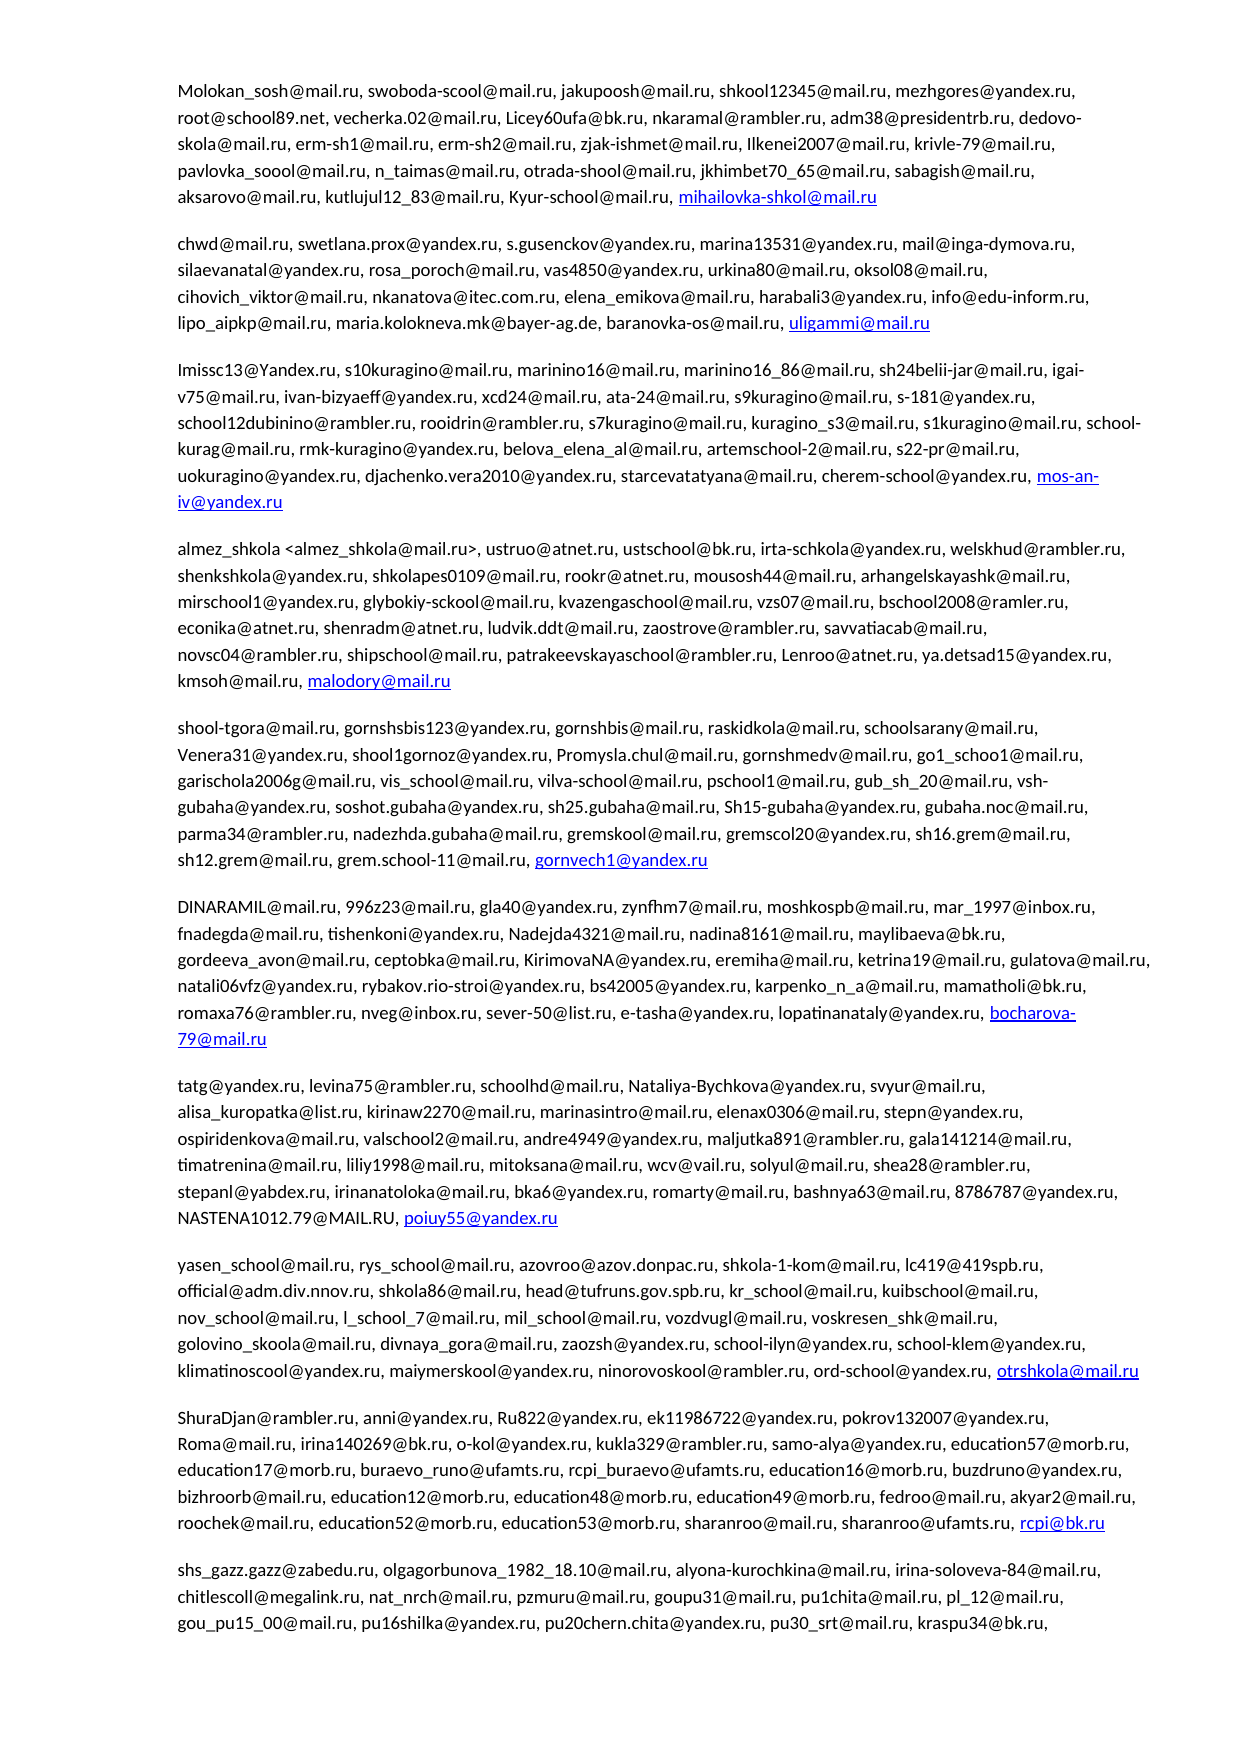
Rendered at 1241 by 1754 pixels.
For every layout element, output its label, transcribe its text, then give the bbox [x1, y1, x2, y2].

text ShuraDjan@rambler.ru, anni@yandex.ru, Ru822@yandex.ru, ek11986722@yandex.ru, pokrov132007@yandex.ru, Roma@mail.ru, irina140269@bk.ru, o-kol@yandex.ru, kukla329@rambler.ru, samo-alya@yandex.ru, education57@morb.ru, education17@morb.ru, buraevo_runo@ufamts.ru, rcpi_buraevo@ufamts.ru, education16@morb.ru, buzdruno@yandex.ru, bizhroorb@mail.ru, education12@morb.ru, education48@morb.ru, education49@morb.ru, fedroo@mail.ru, akyar2@mail.ru, roochek@mail.ru, education52@morb.ru, education53@morb.ru, sharanroo@mail.ru, sharanroo@ufamts.ru, rcpi@bk.ru [177, 1406, 1152, 1534]
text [177, 80, 1152, 208]
text DINARAMIL@mail.ru, 996z23@mail.ru, gla40@yandex.ru, zynfhm7@mail.ru, moshkospb@mail.ru, mar_1997@inbox.ru, fnadegda@mail.ru, tishenkoni@yandex.ru, Nadejda4321@mail.ru, nadina8161@mail.ru, maylibaeva@bk.ru, gordeeva_avon@mail.ru, ceptobka@mail.ru, KirimovaNA@yandex.ru, eremiha@mail.ru, ketrina19@mail.ru, gulatova@mail.ru, natali06vfz@yandex.ru, rybakov.rio-stroi@yandex.ru, bs42005@yandex.ru, karpenko_n_a@mail.ru, mamatholi@bk.ru, romaxa76@rambler.ru, nveg@inbox.ru, sever-50@list.ru, e-tasha@yandex.ru, lopatinanataly@yandex.ru, bocharova-79@mail.ru [177, 895, 1152, 1050]
text yasen_school@mail.ru, rys_school@mail.ru, azovroo@azov.donpac.ru, shkola-1-kom@mail.ru, lc419@419spb.ru, official@adm.div.nnov.ru, shkola86@mail.ru, head@tufruns.gov.spb.ru, kr_school@mail.ru, kuibschool@mail.ru, nov_school@mail.ru, l_school_7@mail.ru, mil_school@mail.ru, vozdvugl@mail.ru, voskresen_shk@mail.ru, golovino_skoola@mail.ru, divnaya_gora@mail.ru, zaozsh@yandex.ru, school-ilyn@yandex.ru, school-klem@yandex.ru, klimatinoscool@yandex.ru, maiymerskool@yandex.ru, ninorovoskool@rambler.ru, ord-school@yandex.ru, otrshkola@mail.ru [177, 1253, 1152, 1382]
text chwd@mail.ru, swetlana.prox@yandex.ru, s.gusenckov@yandex.ru, marina13531@yandex.ru, mail@inga-dymova.ru, silaevanatal@yandex.ru, rosa_poroch@mail.ru, vas4850@yandex.ru, urkina80@mail.ru, oksol08@mail.ru, cihovich_viktor@mail.ru, nkanatova@itec.com.ru, elena_emikova@mail.ru, harabali3@yandex.ru, info@edu-inform.ru, lipo_aipkp@mail.ru, maria.kolokneva.mk@bayer-ag.de, baranovka-os@mail.ru, uligammi@mail.ru [177, 232, 1152, 334]
text almez_shkola <almez_shkola@mail.ru>, ustruo@atnet.ru, ustschool@bk.ru, irta-schkola@yandex.ru, welskhud@rambler.ru, shenkshkola@yandex.ru, shkolapes0109@mail.ru, rookr@atnet.ru, mousosh44@mail.ru, arhangelskayashk@mail.ru, mirschool1@yandex.ru, glybokiy-sckool@mail.ru, kvazengaschool@mail.ru, vzs07@mail.ru, bschool2008@ramler.ru, econika@atnet.ru, shenradm@atnet.ru, ludvik.ddt@mail.ru, zaostrove@rambler.ru, savvatiacab@mail.ru, novsc04@rambler.ru, shipschool@mail.ru, patrakeevskayaschool@rambler.ru, Lenroo@atnet.ru, ya.detsad15@yandex.ru, kmsoh@mail.ru, malodory@mail.ru [177, 537, 1152, 692]
text tatg@yandex.ru, levina75@rambler.ru, schoolhd@mail.ru, Nataliya-Bychkova@yandex.ru, svyur@mail.ru, alisa_kuropatka@list.ru, kirinaw2270@mail.ru, marinasintro@mail.ru, elenax0306@mail.ru, stepn@yandex.ru, ospiridenkova@mail.ru, valschool2@mail.ru, andre4949@yandex.ru, maljutka891@rambler.ru, gala141214@mail.ru, timatrenina@mail.ru, liliy1998@mail.ru, mitoksana@mail.ru, wcv@vail.ru, solyul@mail.ru, shea28@rambler.ru, stepanl@yabdex.ru, irinanatoloka@mail.ru, bka6@yandex.ru, romarty@mail.ru, bashnya63@mail.ru, 8786787@yandex.ru, NASTENA1012.79@MAIL.RU, poiuy55@yandex.ru [177, 1074, 1152, 1229]
text shool-tgora@mail.ru, gornshsbis123@yandex.ru, gornshbis@mail.ru, raskidkola@mail.ru, schoolsarany@mail.ru, Venera31@yandex.ru, shool1gornoz@yandex.ru, Promysla.chul@mail.ru, gornshmedv@mail.ru, go1_schoo1@mail.ru, garischola2006g@mail.ru, vis_school@mail.ru, vilva-school@mail.ru, pschool1@mail.ru, gub_sh_20@mail.ru, vsh-gubaha@yandex.ru, soshot.gubaha@yandex.ru, sh25.gubaha@mail.ru, Sh15-gubaha@yandex.ru, gubaha.noc@mail.ru, parma34@rambler.ru, nadezhda.gubaha@mail.ru, gremskool@mail.ru, gremscol20@yandex.ru, sh16.grem@mail.ru, sh12.grem@mail.ru, grem.school-11@mail.ru, gornvech1@yandex.ru [177, 716, 1152, 871]
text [177, 1558, 1152, 1634]
text Imissc13@Yandex.ru, s10kuragino@mail.ru, marinino16@mail.ru, marinino16_86@mail.ru, sh24belii-jar@mail.ru, igai-v75@mail.ru, ivan-bizyaeff@yandex.ru, xcd24@mail.ru, ata-24@mail.ru, s9kuragino@mail.ru, s-181@yandex.ru, school12dubinino@rambler.ru, rooidrin@rambler.ru, s7kuragino@mail.ru, kuragino_s3@mail.ru, s1kuragino@mail.ru, school-kurag@mail.ru, rmk-kuragino@yandex.ru, belova_elena_al@mail.ru, artemschool-2@mail.ru, s22-pr@mail.ru, uokuragino@yandex.ru, djachenko.vera2010@yandex.ru, starcevatatyana@mail.ru, cherem-school@yandex.ru, mos-an-iv@yandex.ru [177, 358, 1152, 513]
